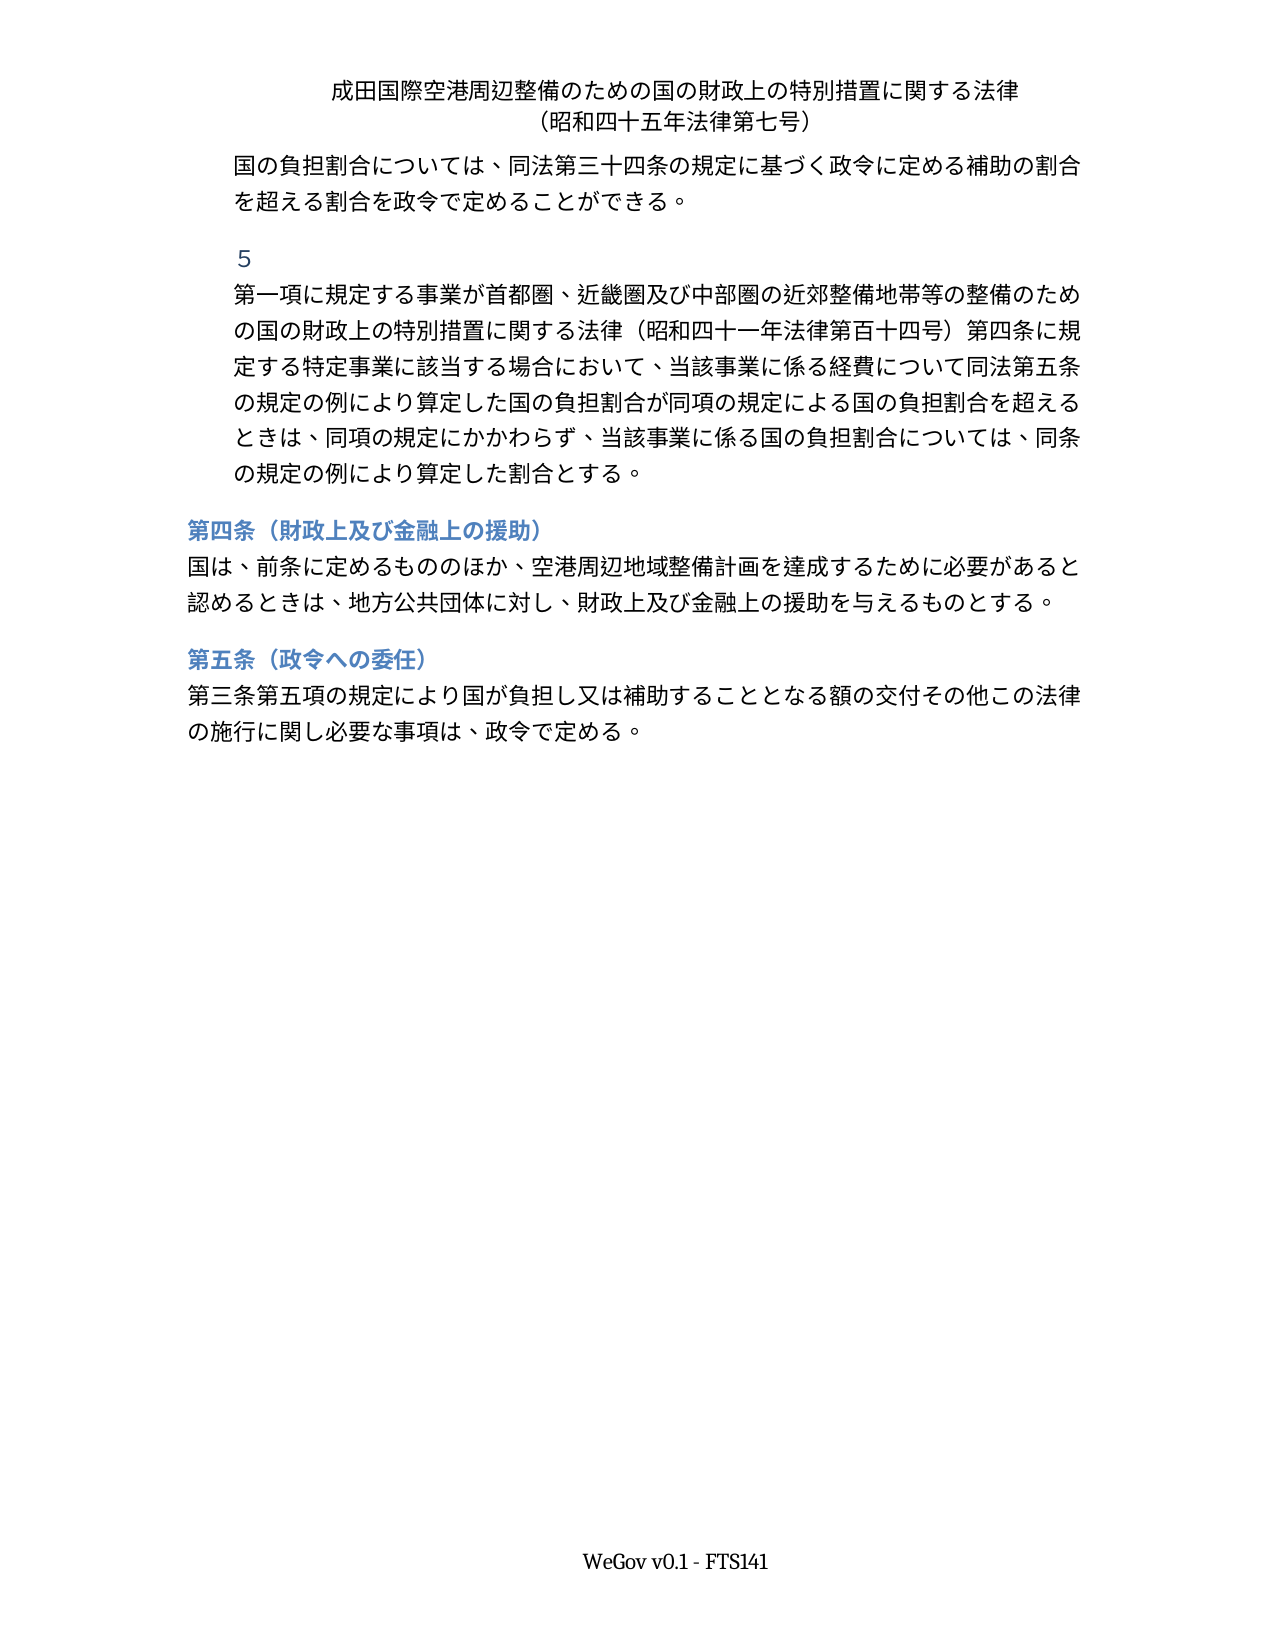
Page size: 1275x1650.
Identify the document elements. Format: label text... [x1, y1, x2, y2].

subtitle 第五条（政令への委任） [187, 644, 1087, 675]
text 第三条第五項の規定により国が負担し又は補助することとなる額の交付その他この法律の施行に関し必要な事項は、政令で定める。 [187, 680, 1087, 747]
subtitle 第四条（財政上及び金融上の援助） [187, 515, 1087, 546]
subtitle ５ [233, 243, 1087, 274]
text 第一項に規定する事業が首都圏、近畿圏及び中部圏の近郊整備地帯等の整備のための国の財政上の特別措置に関する法律（昭和四十一年法律第百十四号）第四条に規定する特定事業に該当する場合において、当該事業に係る経費について同法第五条の規定の例により算定した国の負担割合が同項の規定による国の負担割合を超えるときは、同項の規定にかかわらず、当該事業に係る国の負担割合については、同条の規定の例により算定した割合とする。 [233, 279, 1087, 489]
text 国は、前条に定めるもののほか、空港周辺地域整備計画を達成するために必要があると認めるときは、地方公共団体に対し、財政上及び金融上の援助を与えるものとする。 [187, 551, 1087, 618]
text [233, 150, 1087, 217]
